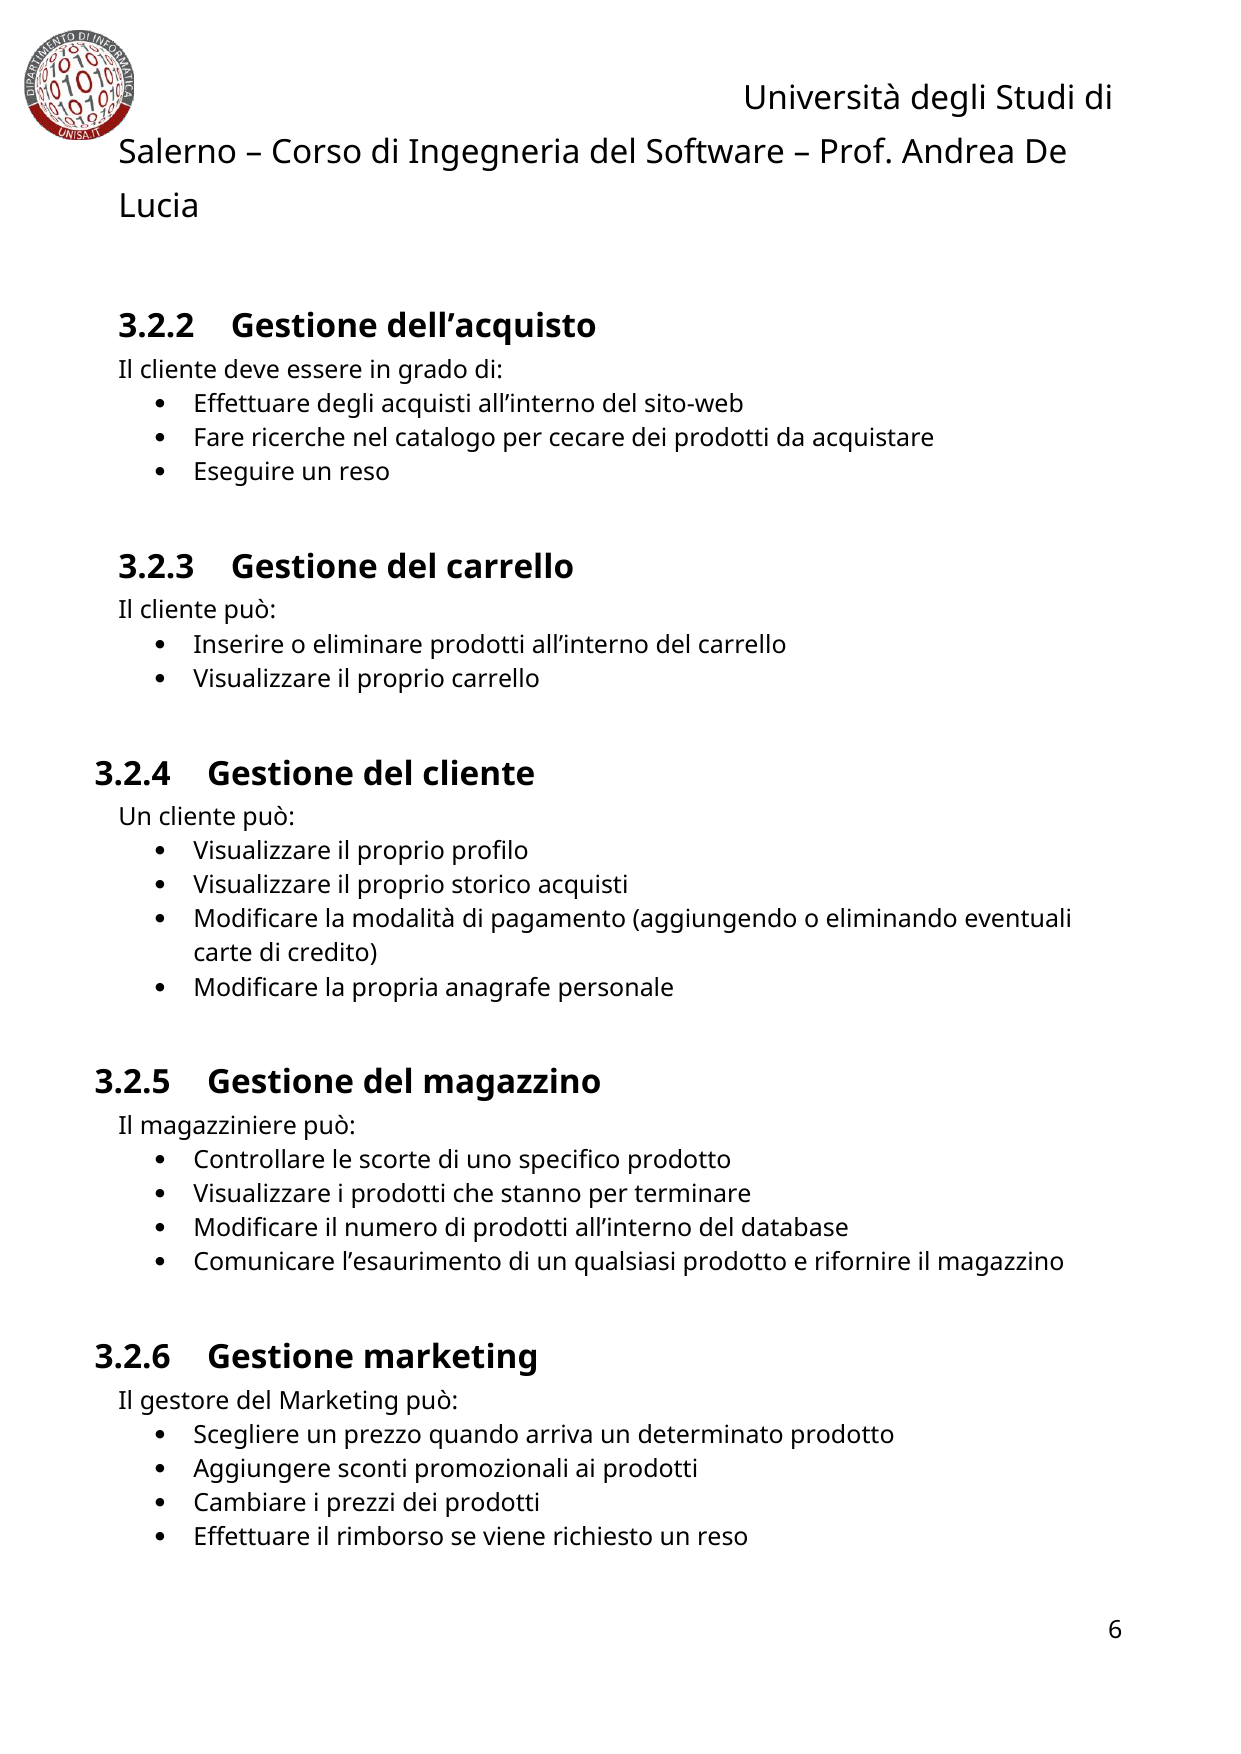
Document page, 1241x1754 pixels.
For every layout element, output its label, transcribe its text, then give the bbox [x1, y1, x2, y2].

subtitle Gestione dell’acquisto [118, 302, 1122, 347]
text Il cliente deve essere in grado di: [118, 351, 1122, 386]
subtitle Gestione del magazzino [94, 1058, 1122, 1103]
list Effettuare il rimborso se viene richiesto un reso [156, 1519, 1122, 1553]
list Visualizzare il proprio storico acquisti [156, 867, 1122, 901]
text Un cliente può: [118, 799, 1122, 833]
picture [24, 30, 134, 140]
text Il cliente può: [118, 592, 1122, 626]
list Controllare le scorte di uno specifico prodotto [156, 1142, 1122, 1176]
list Modificare il numero di prodotti all’interno del database [156, 1210, 1122, 1244]
list Aggiungere sconti promozionali ai prodotti [156, 1451, 1122, 1485]
subtitle Gestione del carrello [118, 543, 1122, 588]
text Il gestore del Marketing può: [118, 1382, 1122, 1417]
list Modificare la modalità di pagamento (aggiungendo o eliminando eventuali carte di credito) [156, 901, 1122, 969]
list Visualizzare i prodotti che stanno per terminare [156, 1176, 1122, 1210]
list Scegliere un prezzo quando arriva un determinato prodotto [156, 1417, 1122, 1451]
list Effettuare degli acquisti all’interno del sito-web [156, 386, 1122, 419]
subtitle Gestione marketing [94, 1333, 1122, 1378]
list Cambiare i prezzi dei prodotti [156, 1485, 1122, 1519]
list Visualizzare il proprio profilo [156, 833, 1122, 867]
list Comunicare l’esaurimento di un qualsiasi prodotto e rifornire il magazzino [156, 1244, 1122, 1278]
list Fare ricerche nel catalogo per cecare dei prodotti da acquistare [156, 419, 1122, 454]
list Inserire o eliminare prodotti all’interno del carrello [156, 626, 1122, 660]
list Visualizzare il proprio carrello [156, 660, 1122, 694]
list Modificare la propria anagrafe personale [156, 969, 1122, 1003]
text Il magazziniere può: [118, 1108, 1122, 1142]
list Eseguire un reso [156, 454, 1122, 488]
subtitle Gestione del cliente [94, 749, 1122, 795]
